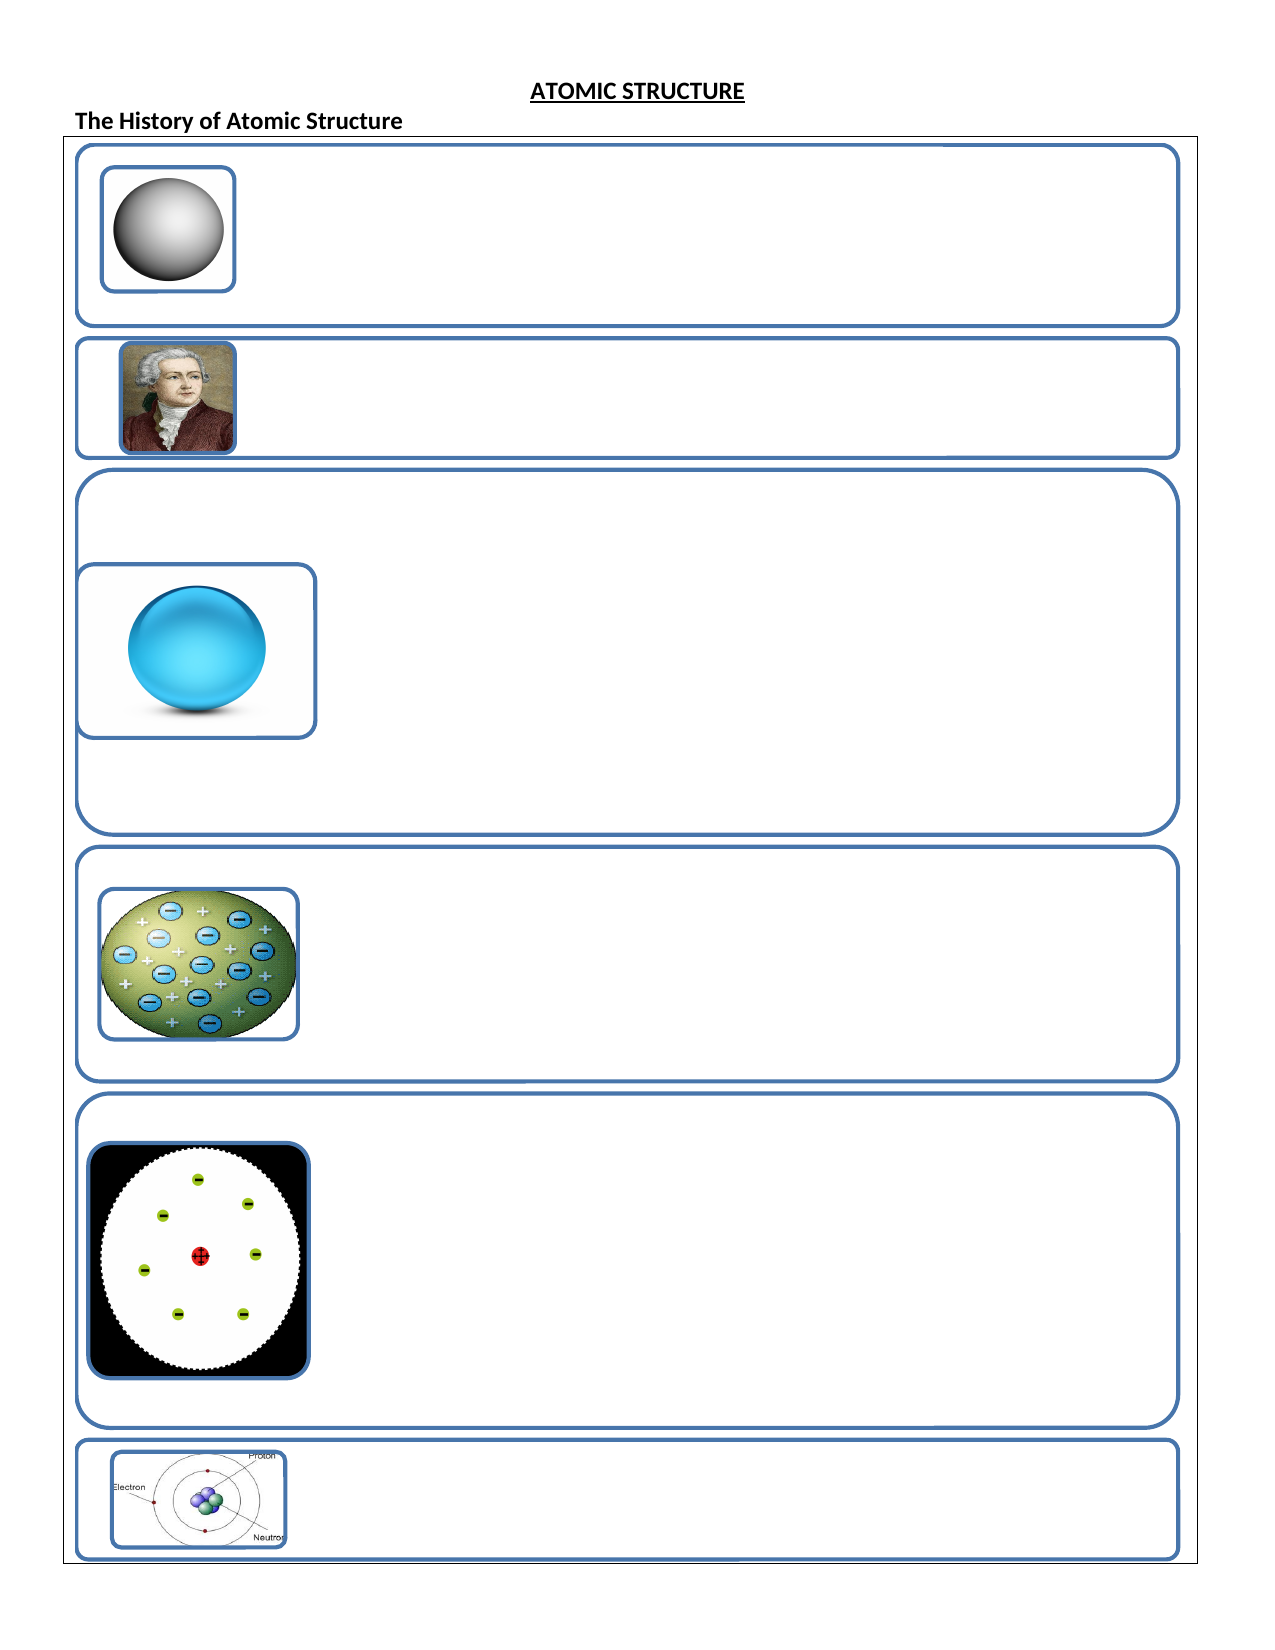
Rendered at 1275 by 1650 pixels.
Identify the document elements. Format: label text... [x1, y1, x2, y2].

picture [114, 1454, 283, 1545]
picture [79, 567, 313, 735]
table_header [64, 137, 1197, 1563]
text The History of Atomic Structure [75, 106, 1200, 136]
text ATOMIC STRUCTURE [75, 75, 1200, 106]
picture [91, 1146, 306, 1376]
picture [104, 170, 232, 289]
picture [123, 346, 232, 451]
picture [102, 891, 295, 1037]
